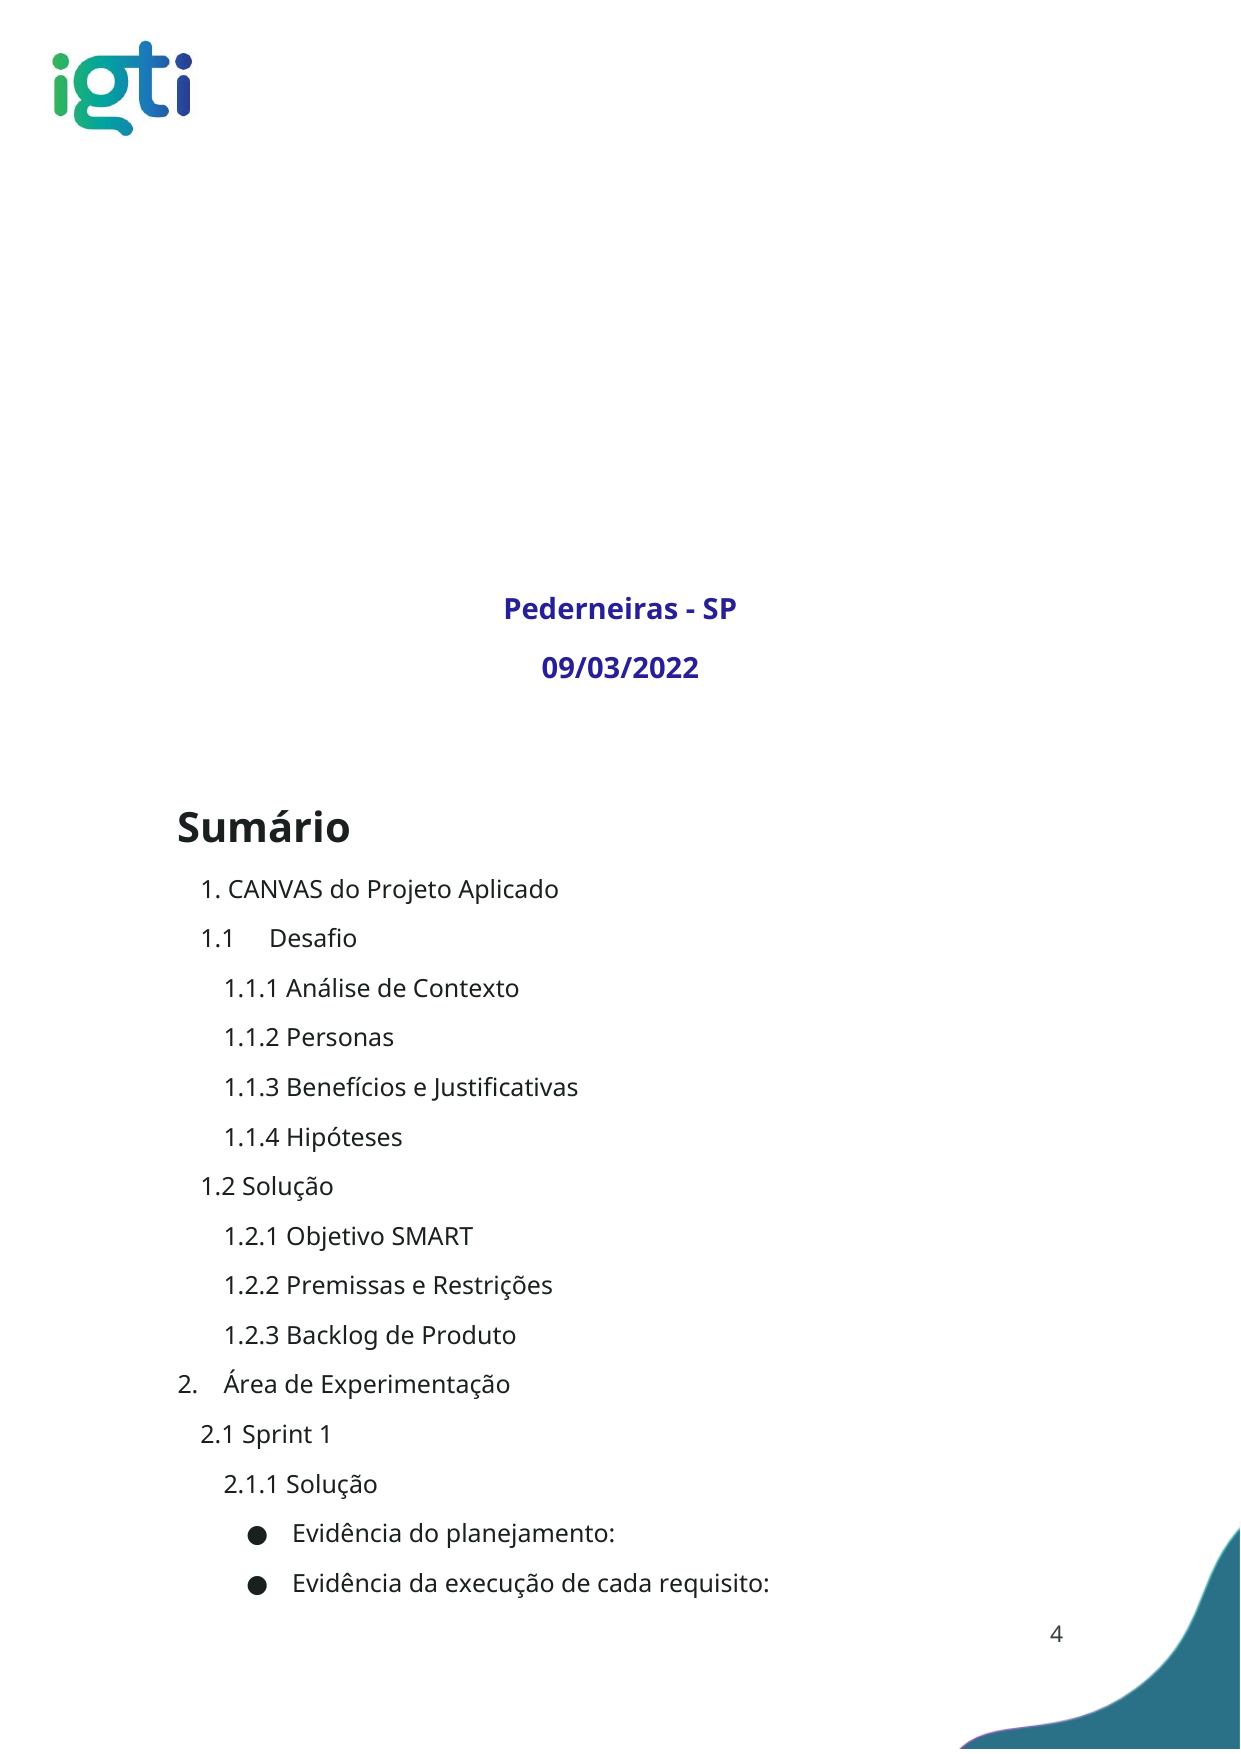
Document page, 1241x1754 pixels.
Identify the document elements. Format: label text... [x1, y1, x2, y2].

picture [955, 1521, 1241, 1749]
text Pederneiras - SP 09/03/2022 [177, 489, 1063, 687]
picture [37, 34, 205, 141]
text Sumário [177, 798, 1063, 854]
